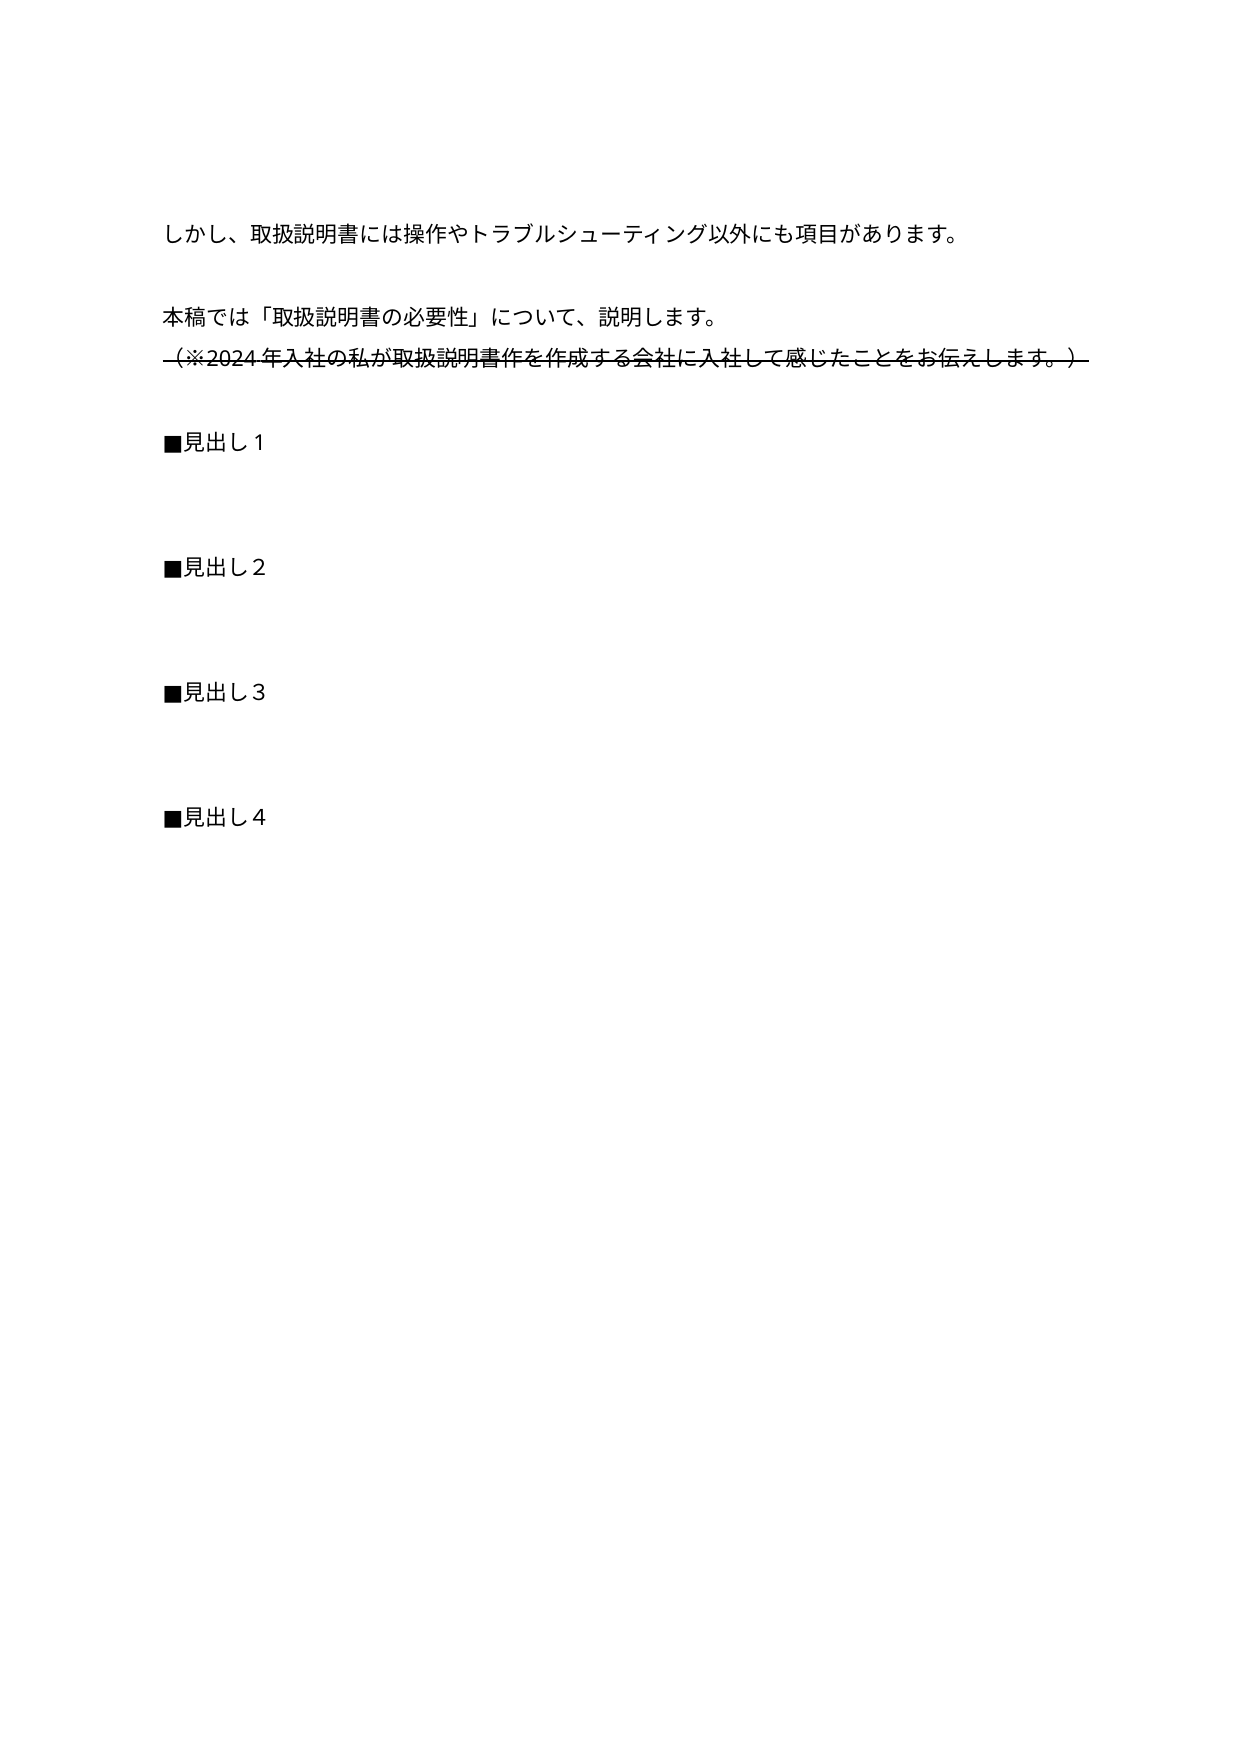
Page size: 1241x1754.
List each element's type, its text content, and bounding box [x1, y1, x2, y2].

text しかし、取扱説明書には操作やトラブルシューティング以外にも項目があります。 [162, 212, 1093, 253]
text ■見出し４ [162, 795, 1093, 837]
text 本稿では「取扱説明書の必要性」について、説明します。 [162, 295, 1093, 337]
text ■見出し３ [162, 670, 1093, 712]
text ■見出し1 [162, 420, 1093, 462]
text ■見出し２ [162, 545, 1093, 587]
text （※2024年入社の私が取扱説明書作を作成する会社に入社して感じたことをお伝えします。） [162, 337, 1093, 378]
